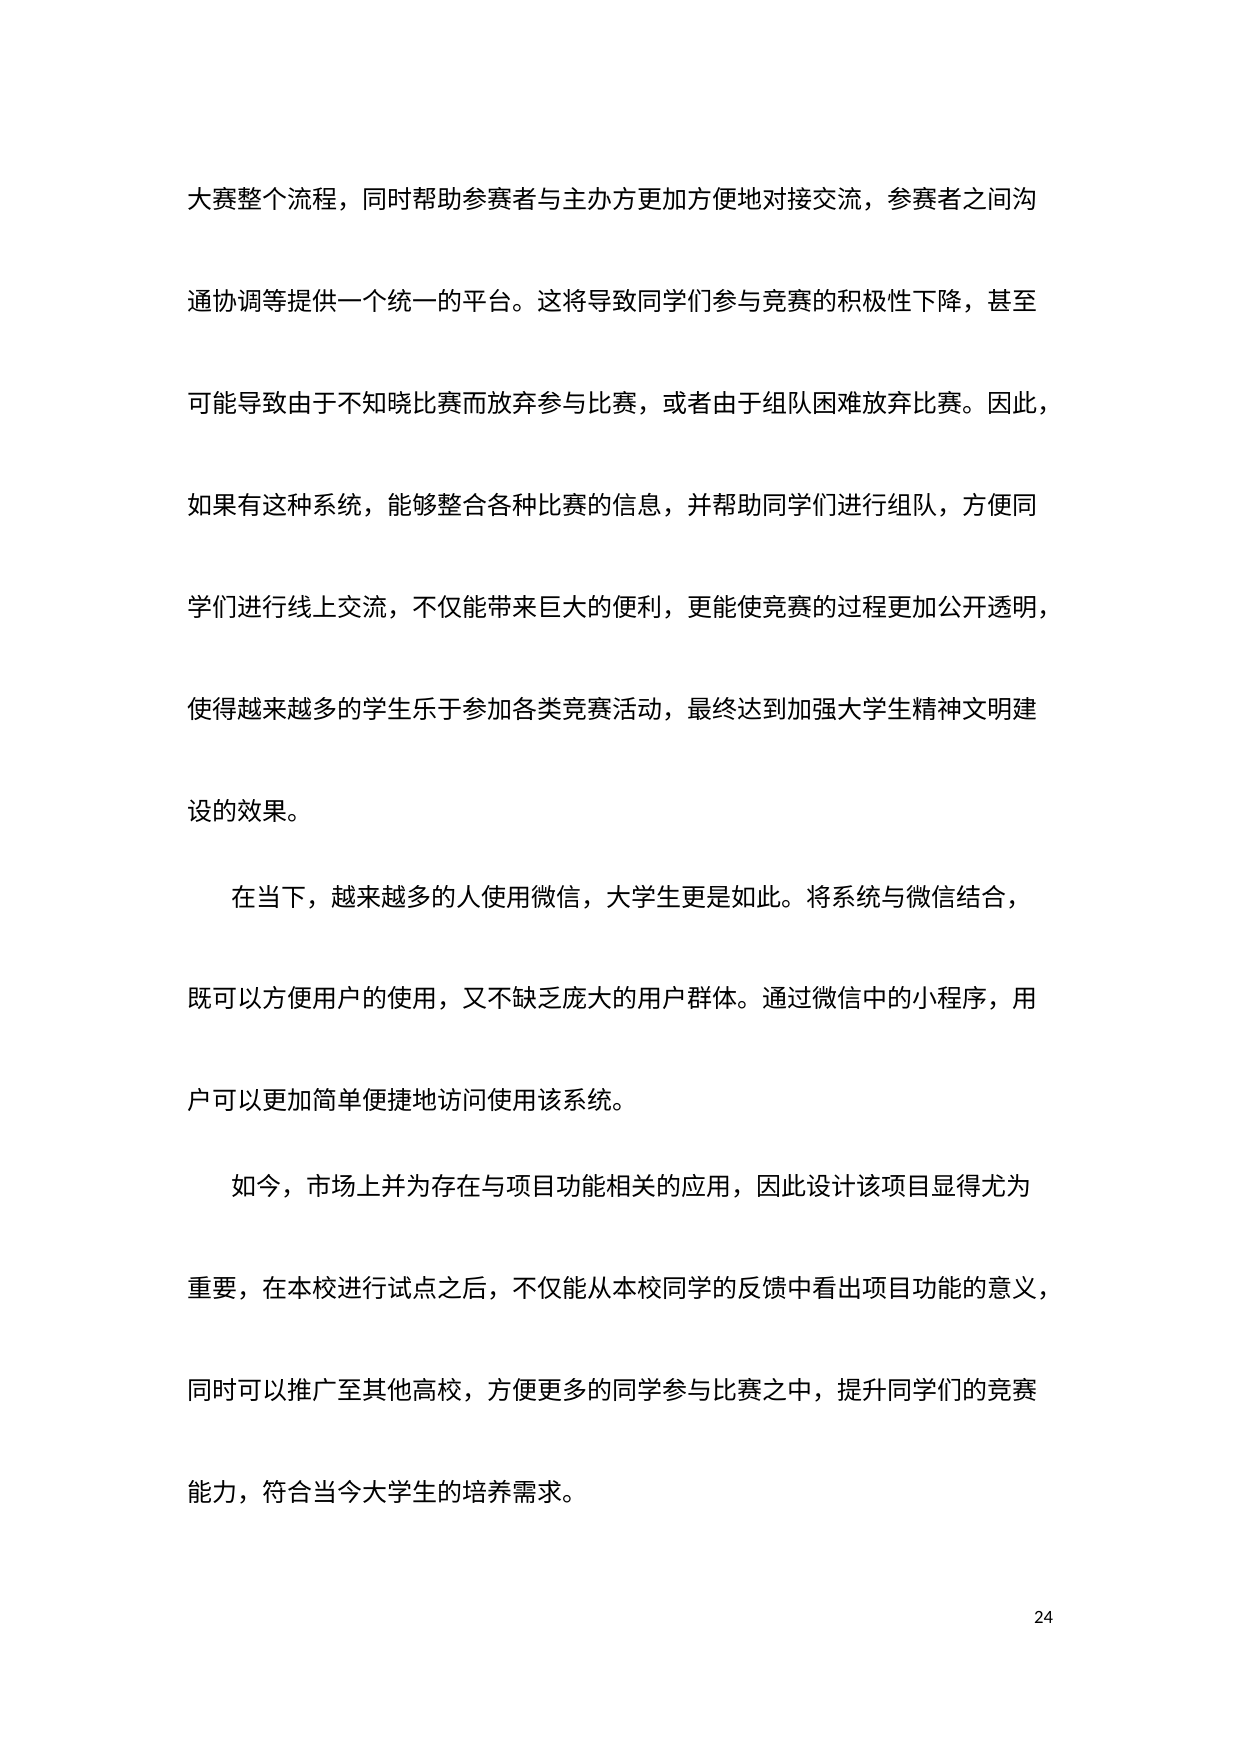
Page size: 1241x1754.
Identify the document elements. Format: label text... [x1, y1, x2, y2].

text 如今，市场上并为存在与项目功能相关的应用，因此设计该项目显得尤为重要，在本校进行试点之后，不仅能从本校同学的反馈中看出项目功能的意义，同时可以推广至其他高校，方便更多的同学参与比赛之中，提升同学们的竞赛能力，符合当今大学生的培养需求。 [187, 1151, 1053, 1524]
text 在当下，越来越多的人使用微信，大学生更是如此。将系统与微信结合，既可以方便用户的使用，又不缺乏庞大的用户群体。通过微信中的小程序，用户可以更加简单便捷地访问使用该系统。 [187, 861, 1053, 1133]
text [187, 164, 1053, 843]
